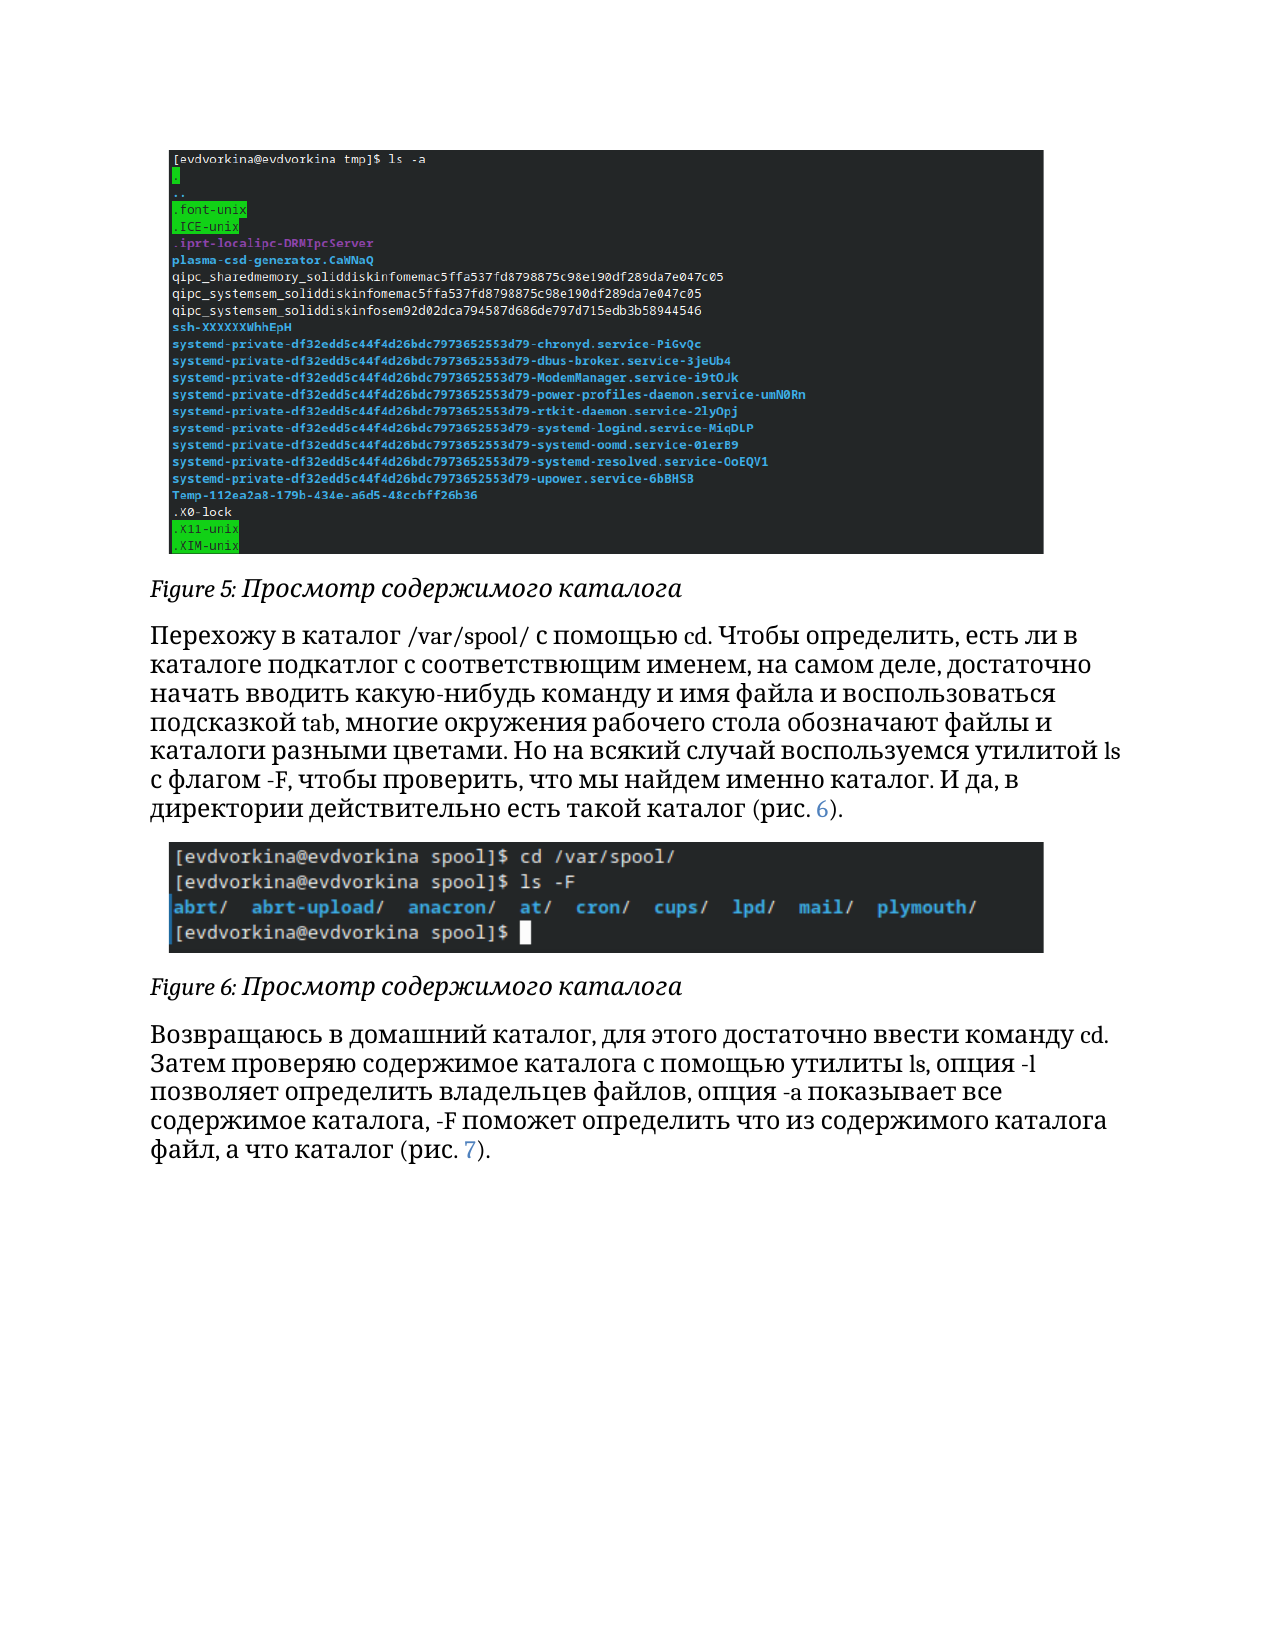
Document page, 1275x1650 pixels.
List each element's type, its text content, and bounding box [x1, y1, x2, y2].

picture [168, 842, 1044, 953]
text Перехожу в каталог /var/spool/ с помощью cd. Чтобы определить, есть ли в каталоге подкатлог с соответствющим именем, на самом деле, достаточно начать вводить какую-нибудь команду и имя файла и воспользоваться подсказкой tab, многие окружения рабочего стола обозначают файлы и каталоги разными цветами. Но на всякий случай воспользуемся утилитой ls с флагом -F, чтобы проверить, что мы найдем именно каталог. И да, в директории действительно есть такой каталог (рис. 6). [150, 622, 1125, 823]
picture [168, 150, 1044, 554]
text Figure 5: Просмотр содержимого каталога [150, 575, 1125, 603]
text Figure 6: Просмотр содержимого каталога [150, 973, 1125, 1002]
text Возвращаюсь в домашний каталог, для этого достаточно ввести команду cd. Затем проверяю содержимое каталога с помощью утилиты ls, опция -l позволяет определить владельцев файлов, опция -a показывает все содержимое каталога, -F поможет определить что из содержимого каталога файл, а что каталог (рис. 7). [150, 1021, 1125, 1164]
